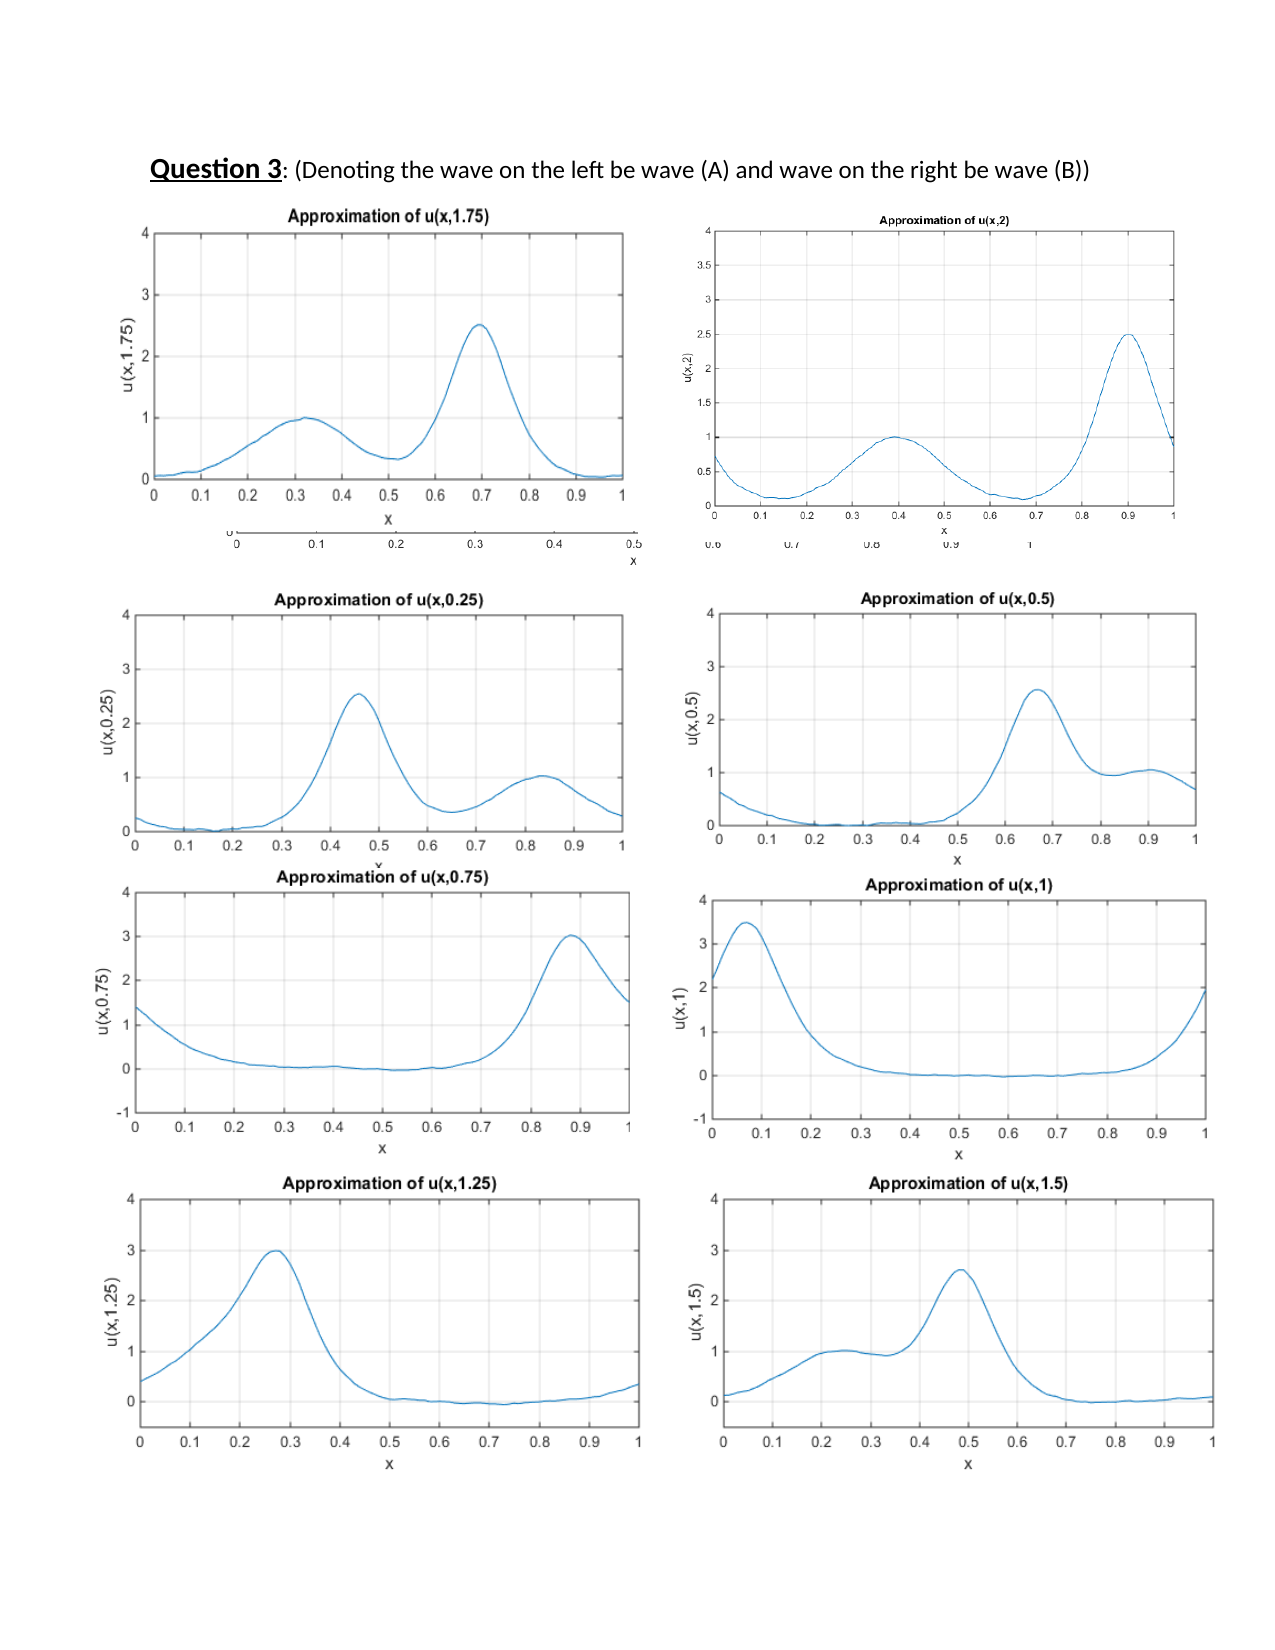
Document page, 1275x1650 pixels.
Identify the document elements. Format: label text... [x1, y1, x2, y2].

picture [53, 590, 1266, 1165]
text Question 3: (Denoting the wave on the left be wave (A) and wave on the right be wave (B)) [150, 150, 1125, 186]
picture [57, 1174, 1273, 1475]
picture [76, 197, 1229, 573]
